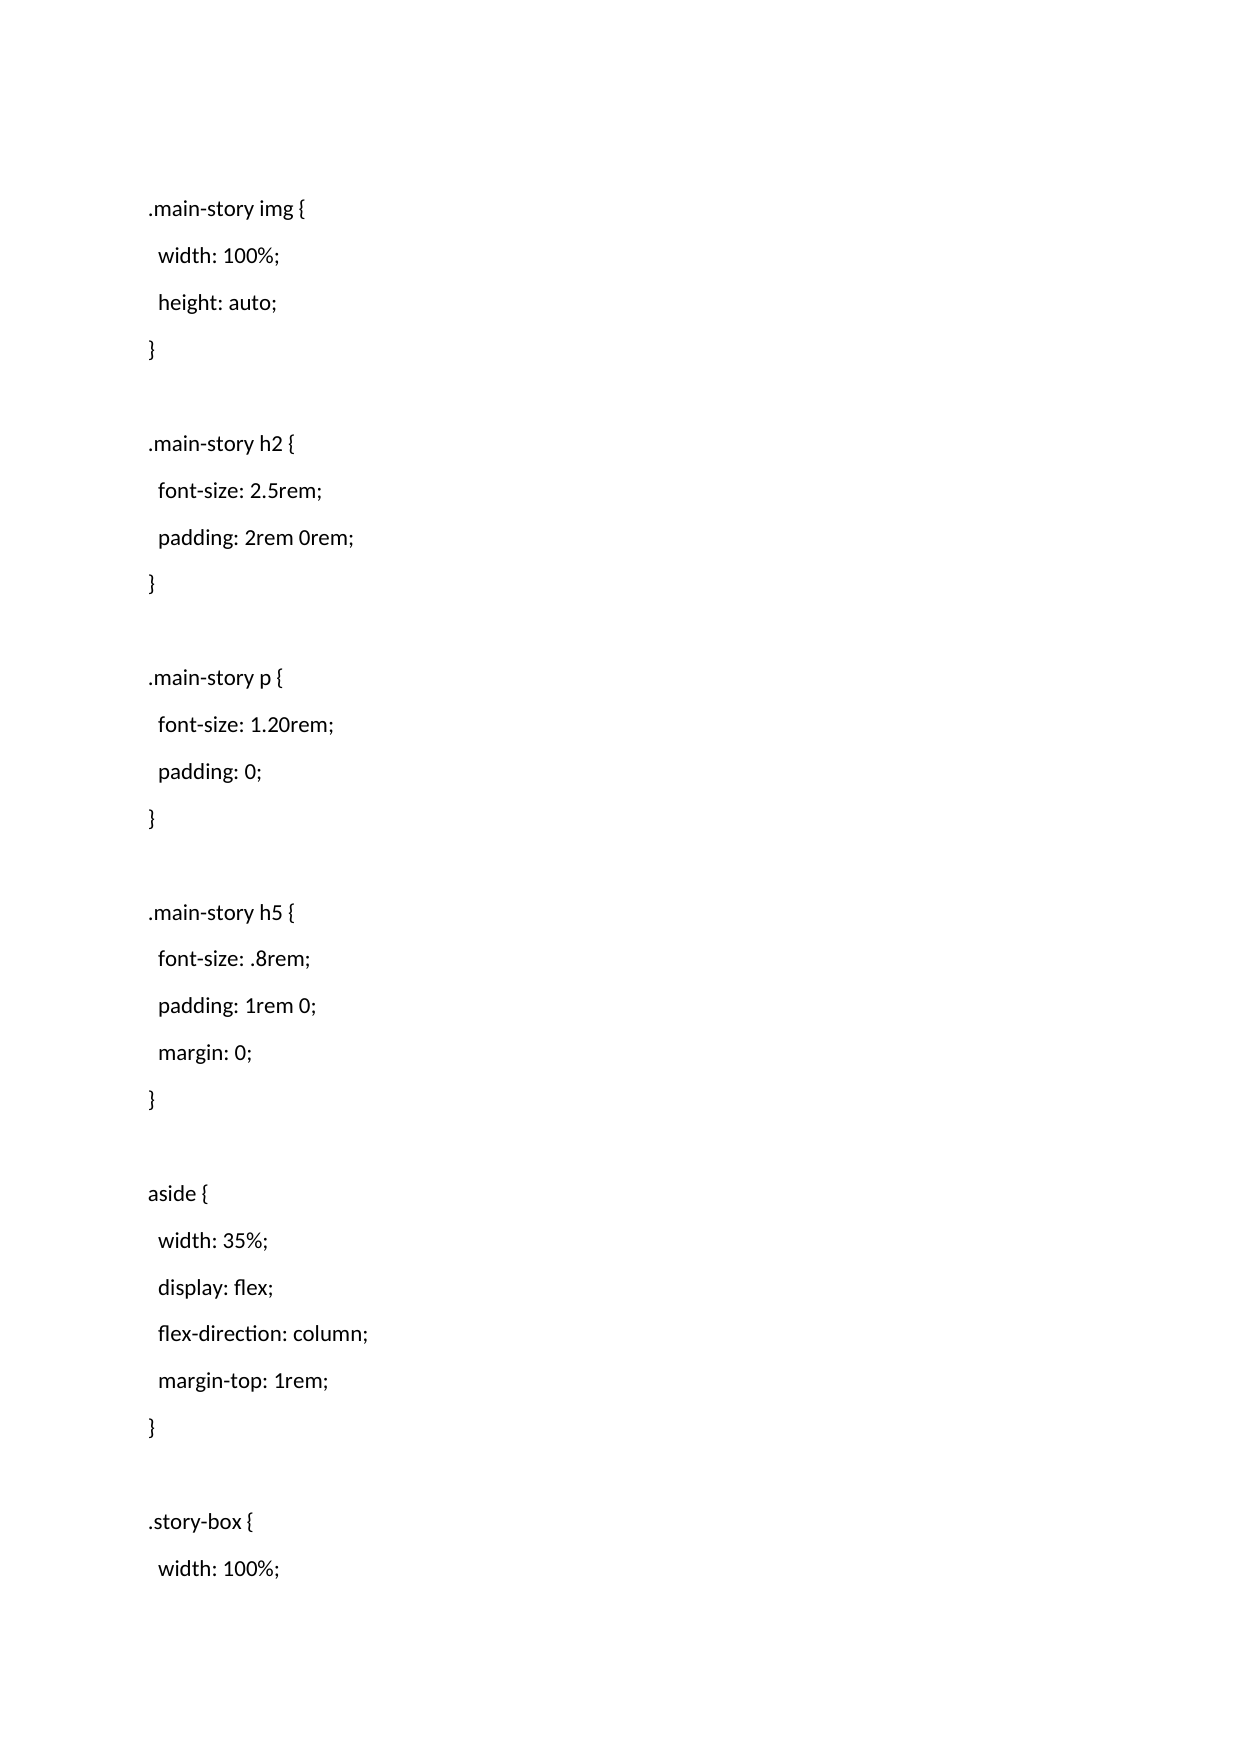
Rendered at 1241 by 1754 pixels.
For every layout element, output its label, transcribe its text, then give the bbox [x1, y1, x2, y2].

text flex-direction: column; [148, 1319, 1093, 1347]
text .main-story h2 { [148, 429, 1093, 457]
text } [148, 335, 1093, 363]
text padding: 0; [148, 757, 1093, 785]
text } [148, 804, 1093, 832]
text padding: 2rem 0rem; [148, 523, 1093, 551]
text .story-box { [148, 1507, 1093, 1535]
text margin-top: 1rem; [148, 1366, 1093, 1394]
text font-size: .8rem; [148, 944, 1093, 972]
text height: auto; [148, 288, 1093, 316]
text font-size: 2.5rem; [148, 476, 1093, 504]
text width: 100%; [148, 1554, 1093, 1582]
text margin: 0; [148, 1038, 1093, 1066]
text font-size: 1.20rem; [148, 710, 1093, 738]
text padding: 1rem 0; [148, 991, 1093, 1019]
text .main-story p { [148, 663, 1093, 691]
text .main-story img { [148, 194, 1093, 222]
text } [148, 1085, 1093, 1113]
text width: 100%; [148, 241, 1093, 269]
text } [148, 1413, 1093, 1441]
text } [148, 569, 1093, 597]
text aside { [148, 1179, 1093, 1207]
text .main-story h5 { [148, 898, 1093, 926]
text display: flex; [148, 1273, 1093, 1301]
text width: 35%; [148, 1226, 1093, 1254]
